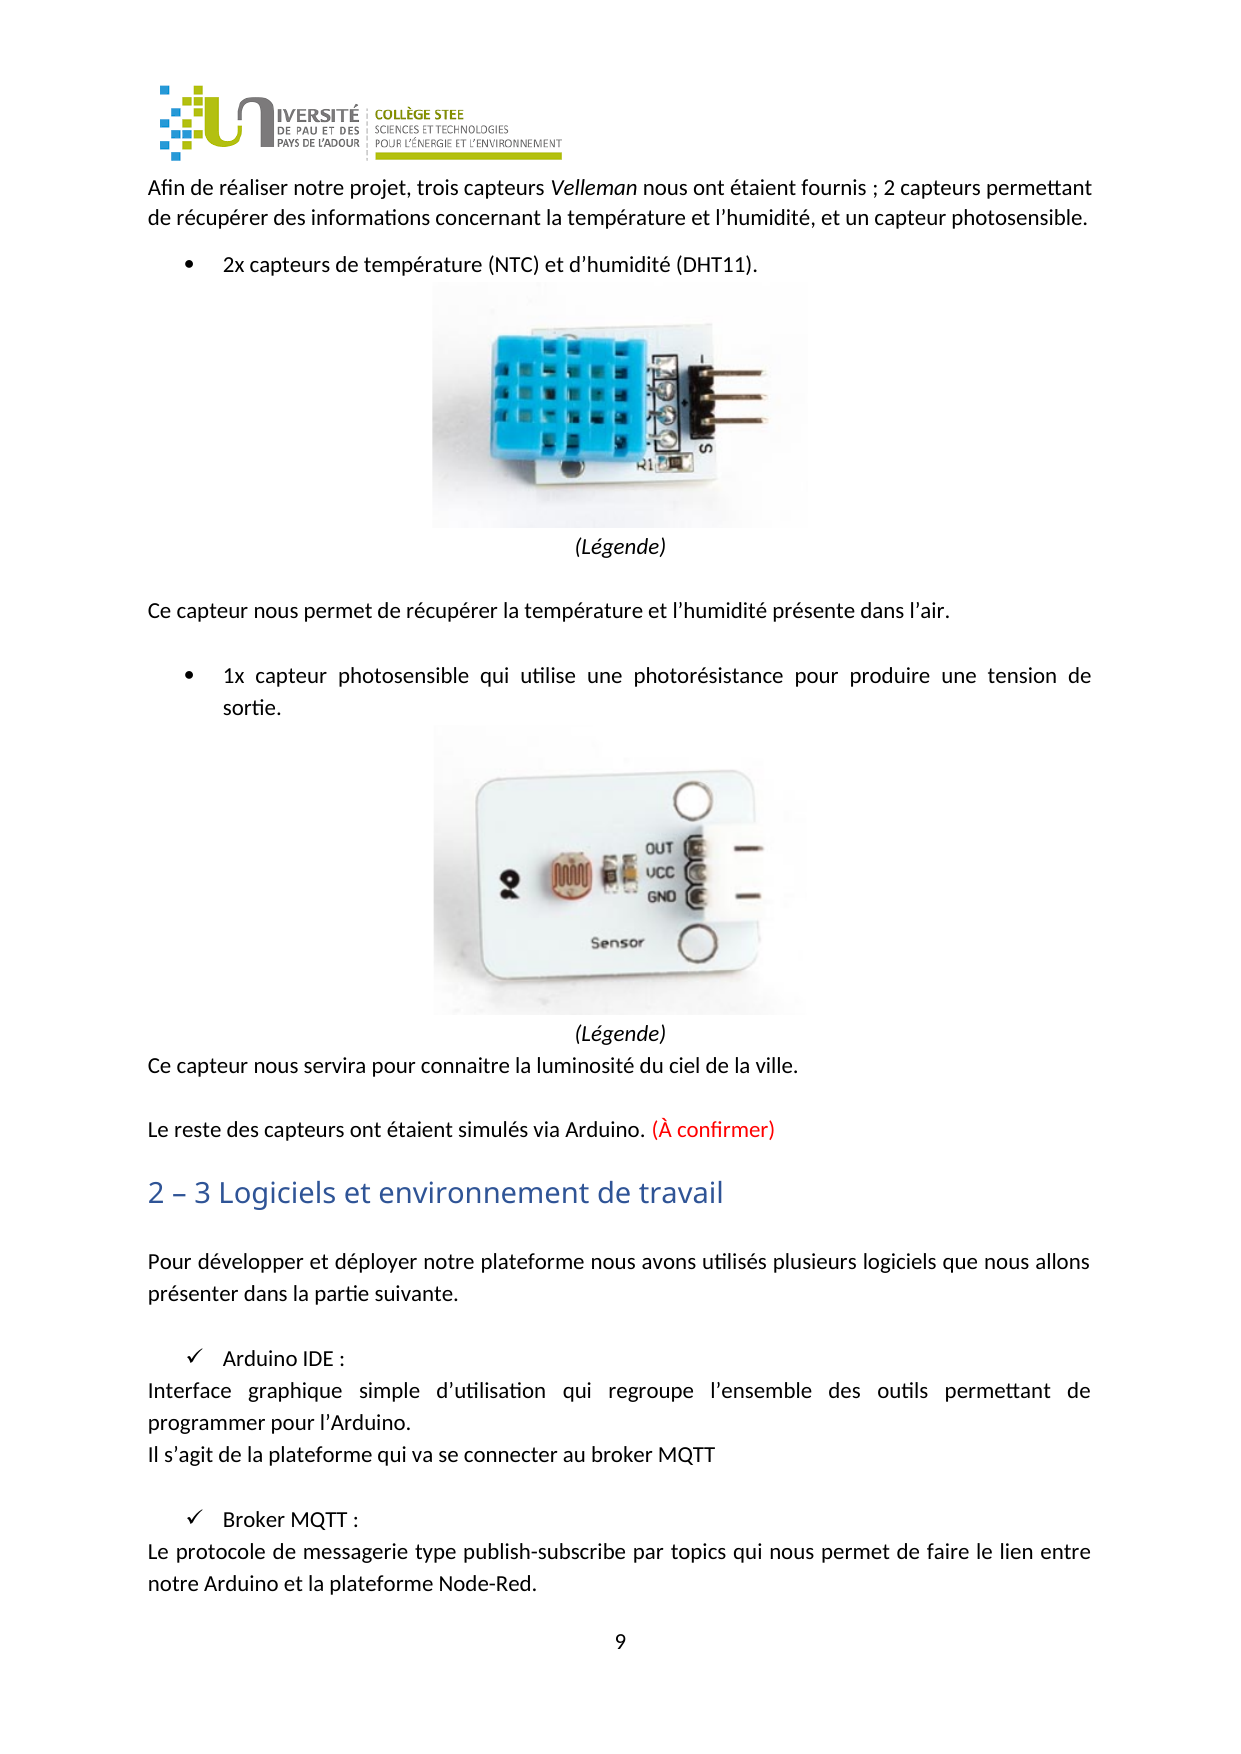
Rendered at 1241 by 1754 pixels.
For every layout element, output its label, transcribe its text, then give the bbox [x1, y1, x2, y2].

text Afin de réaliser notre projet, trois capteurs Velleman nous ont étaient fournis ; 2 capteurs permettant de récupérer des informations concernant la température et l’humidité, et un capteur photosensible. [148, 173, 1093, 231]
text Interface graphique simple d’utilisation qui regroupe l’ensemble des outils permettant de programmer pour l’Arduino. [148, 1376, 1093, 1436]
text (Légende) [148, 532, 1093, 560]
text (Légende) [148, 1019, 1093, 1047]
list Arduino IDE : [185, 1344, 1093, 1372]
subtitle 2 – 3 Logiciels et environnement de travail [148, 1172, 1093, 1212]
picture [433, 725, 807, 1015]
picture [147, 73, 574, 173]
text Pour développer et déployer notre plateforme nous avons utilisés plusieurs logiciels que nous allons présenter dans la partie suivante. [148, 1247, 1093, 1308]
text Ce capteur nous servira pour connaitre la luminosité du ciel de la ville. [148, 1051, 1093, 1079]
text Le protocole de messagerie type publish-subscribe par topics qui nous permet de faire le lien entre notre Arduino et la plateforme Node-Red. [148, 1537, 1093, 1597]
picture [432, 282, 808, 528]
list Broker MQTT : [185, 1505, 1093, 1533]
text Il s’agit de la plateforme qui va se connecter au broker MQTT [148, 1441, 1093, 1468]
text Ce capteur nous permet de récupérer la température et l’humidité présente dans l’air. [148, 596, 1093, 624]
list 2x capteurs de température (NTC) et d’humidité (DHT11). [185, 250, 1093, 278]
list 1x capteur photosensible qui utilise une photorésistance pour produire une tension de sortie. [185, 661, 1093, 721]
text Le reste des capteurs ont étaient simulés via Arduino. (À confirmer) [148, 1115, 1093, 1143]
